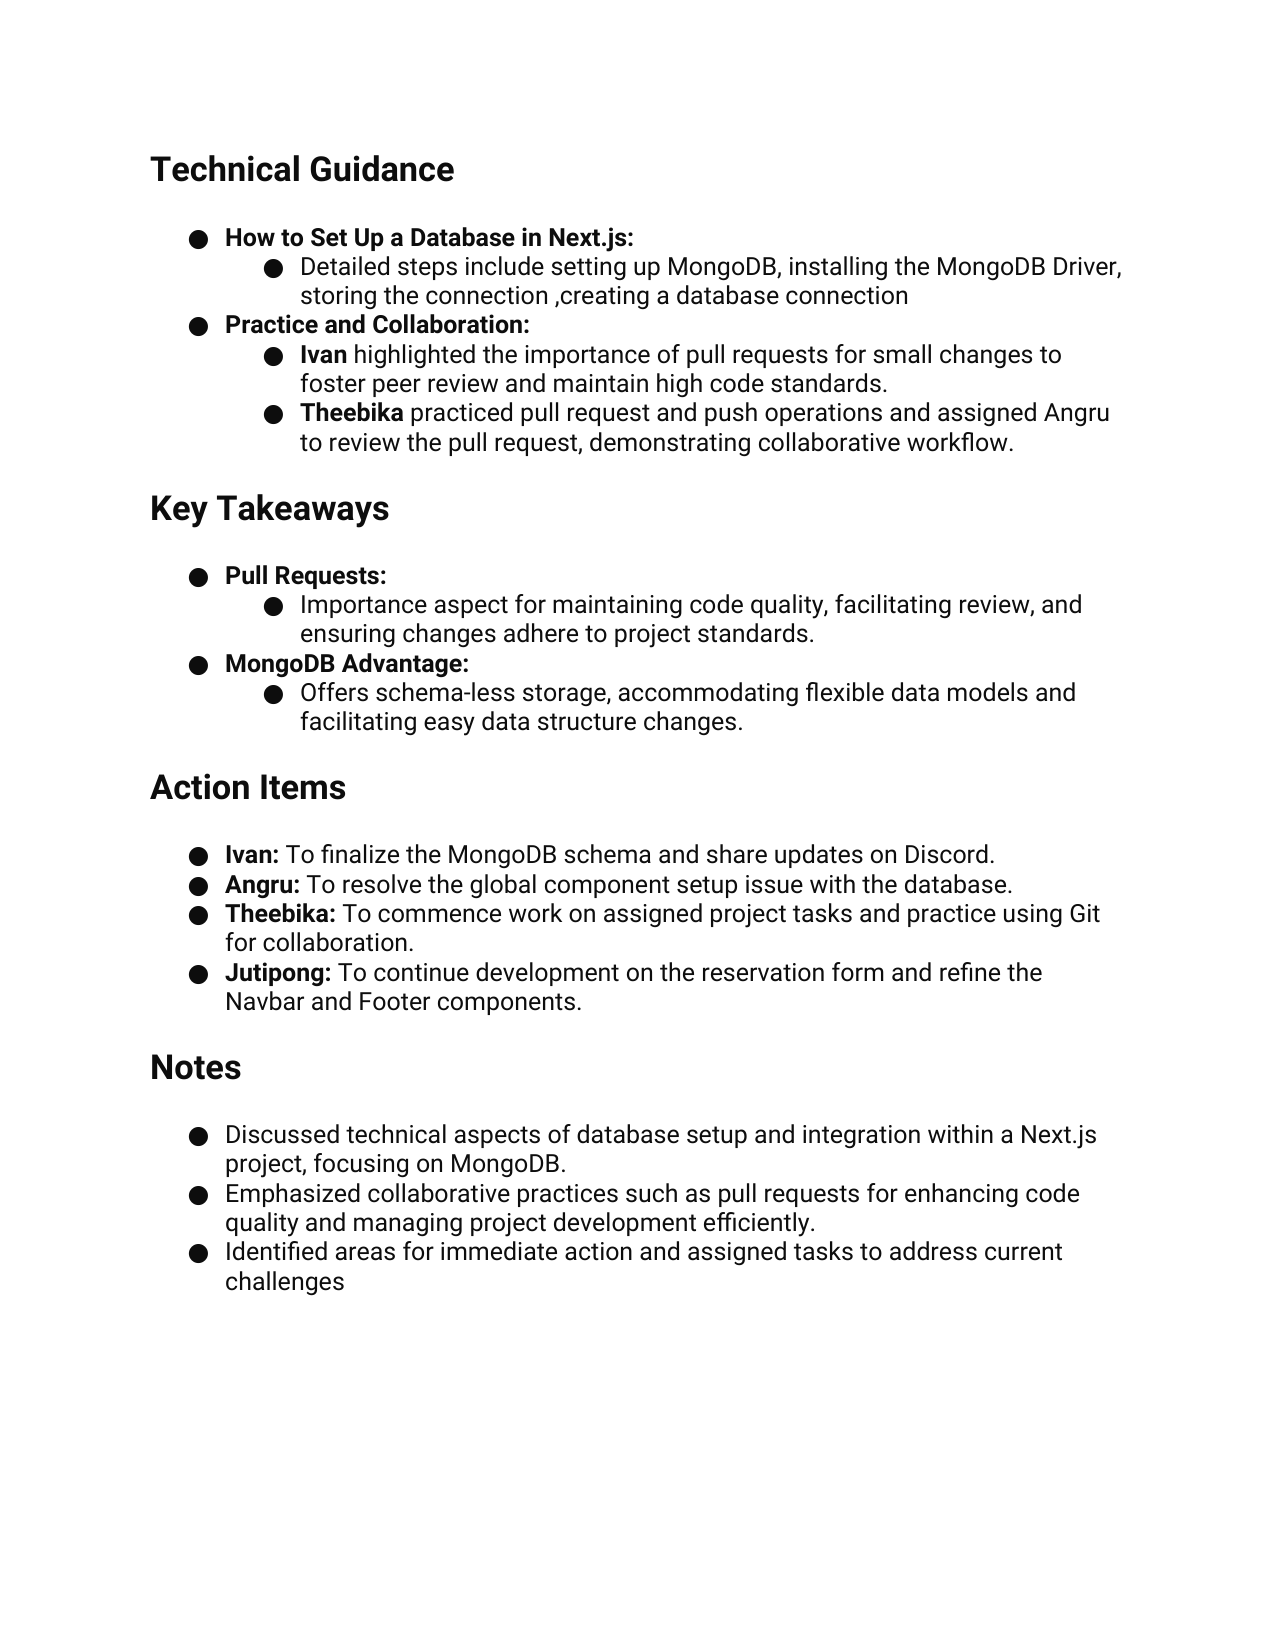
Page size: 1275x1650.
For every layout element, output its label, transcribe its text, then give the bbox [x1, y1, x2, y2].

list Theebika practiced pull request and push operations and assigned Angru to review the pull request, demonstrating collaborative workflow. [262, 398, 1125, 457]
list Detailed steps include setting up MongoDB, installing the MongoDB Driver, storing the connection ,creating a database connection [262, 252, 1125, 311]
list Ivan: To finalize the MongoDB schema and share updates on Discord. [187, 841, 1125, 870]
list MongoDB Advantage: [187, 649, 1125, 678]
subtitle Action Items [150, 768, 1125, 808]
list Practice and Collaboration: [187, 311, 1125, 340]
list Angru: To resolve the global component setup issue with the database. [187, 870, 1125, 899]
list Pull Requests: [187, 561, 1125, 590]
list Identified areas for immediate action and assigned tasks to address current challenges [187, 1237, 1125, 1296]
list Theebika: To commence work on assigned project tasks and practice using Git for collaboration. [187, 899, 1125, 958]
list Discussed technical aspects of database setup and integration within a Next.js project, focusing on MongoDB. [187, 1120, 1125, 1179]
subtitle Key Takeaways [150, 488, 1125, 528]
list Offers schema-less storage, accommodating flexible data models and facilitating easy data structure changes. [262, 678, 1125, 737]
list How to Set Up a Database in Next.js: [187, 223, 1125, 252]
list Importance aspect for maintaining code quality, facilitating review, and ensuring changes adhere to project standards. [262, 590, 1125, 649]
subtitle Notes [150, 1048, 1125, 1088]
list Emphasized collaborative practices such as pull requests for enhancing code quality and managing project development efficiently. [187, 1179, 1125, 1237]
subtitle Technical Guidance [150, 150, 1125, 190]
list Jutipong: To continue development on the reservation form and refine the Navbar and Footer components. [187, 958, 1125, 1016]
list Ivan highlighted the importance of pull requests for small changes to foster peer review and maintain high code standards. [262, 340, 1125, 398]
